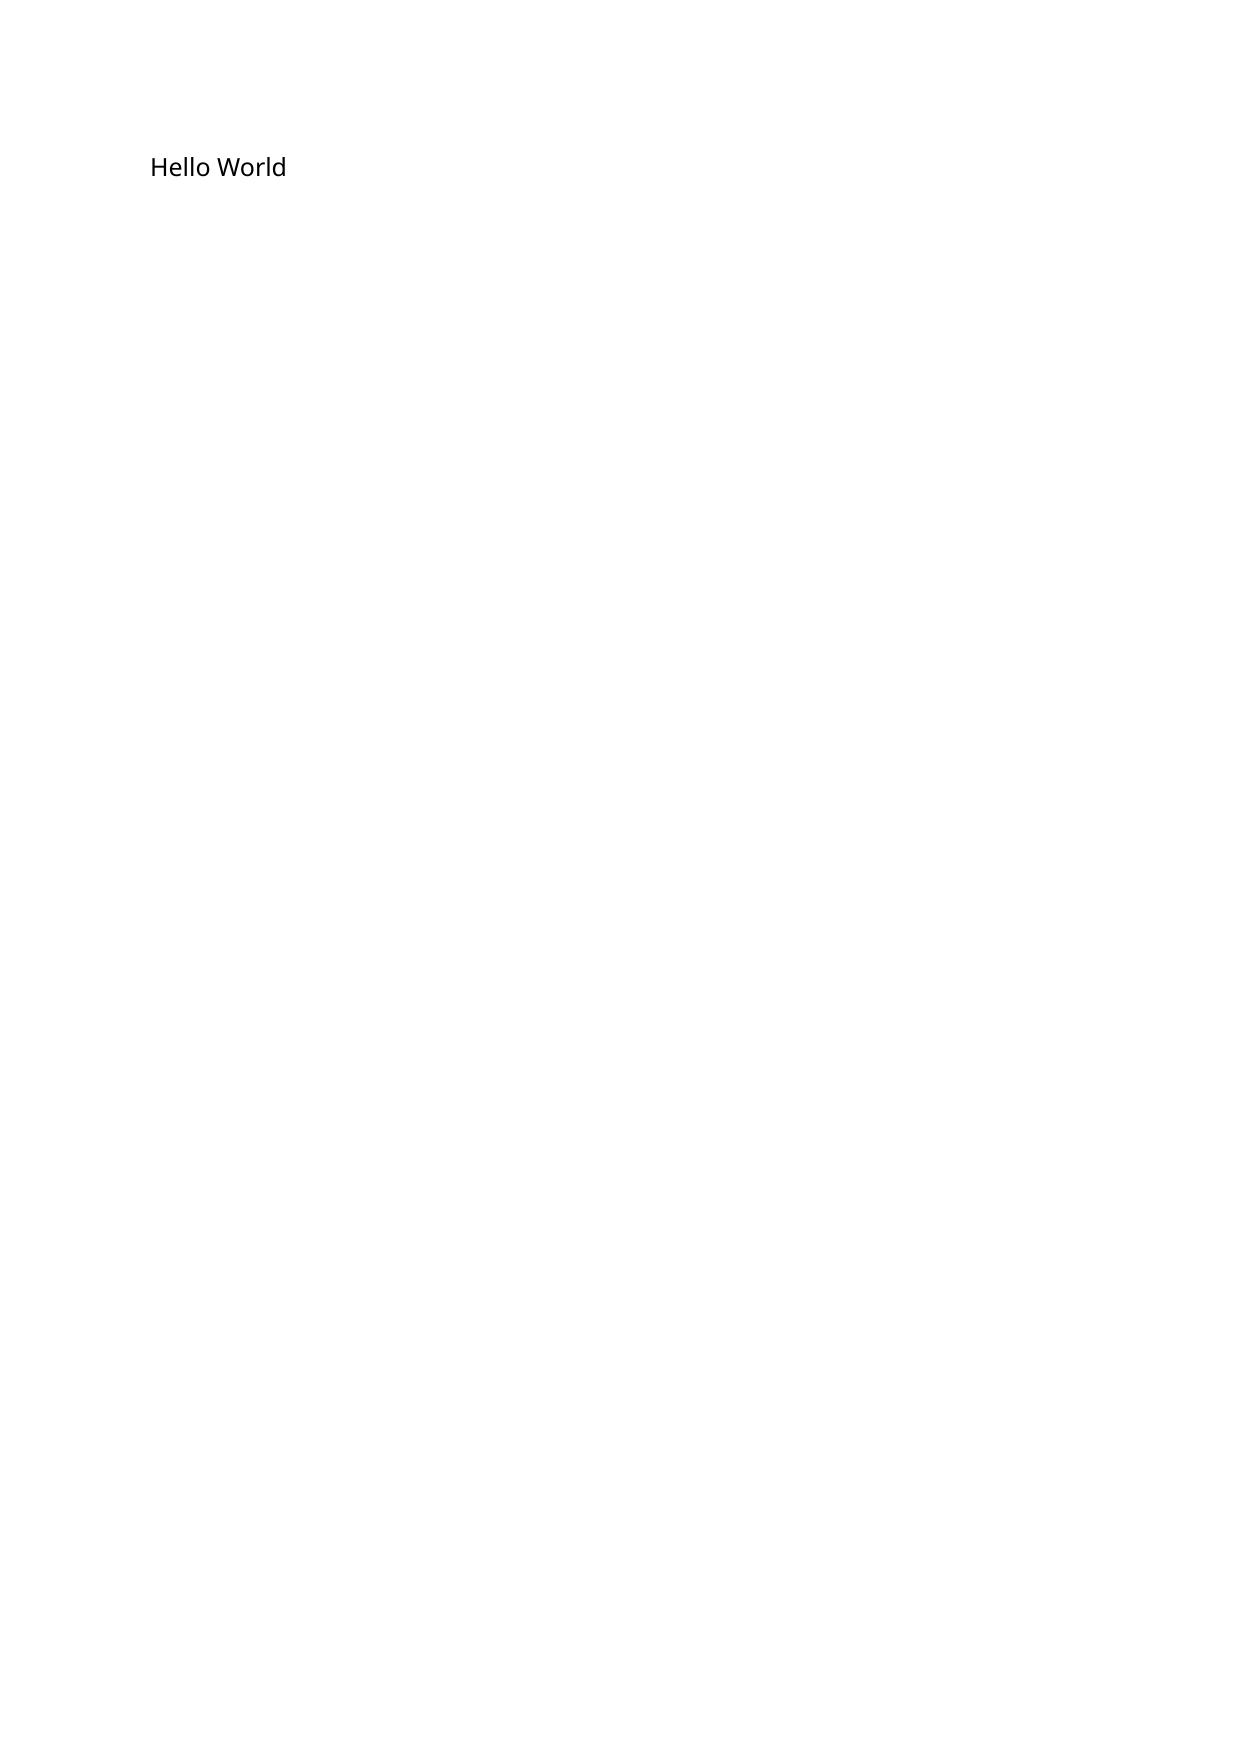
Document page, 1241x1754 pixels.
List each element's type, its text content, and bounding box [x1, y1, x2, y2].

text Hello World [150, 150, 1090, 184]
